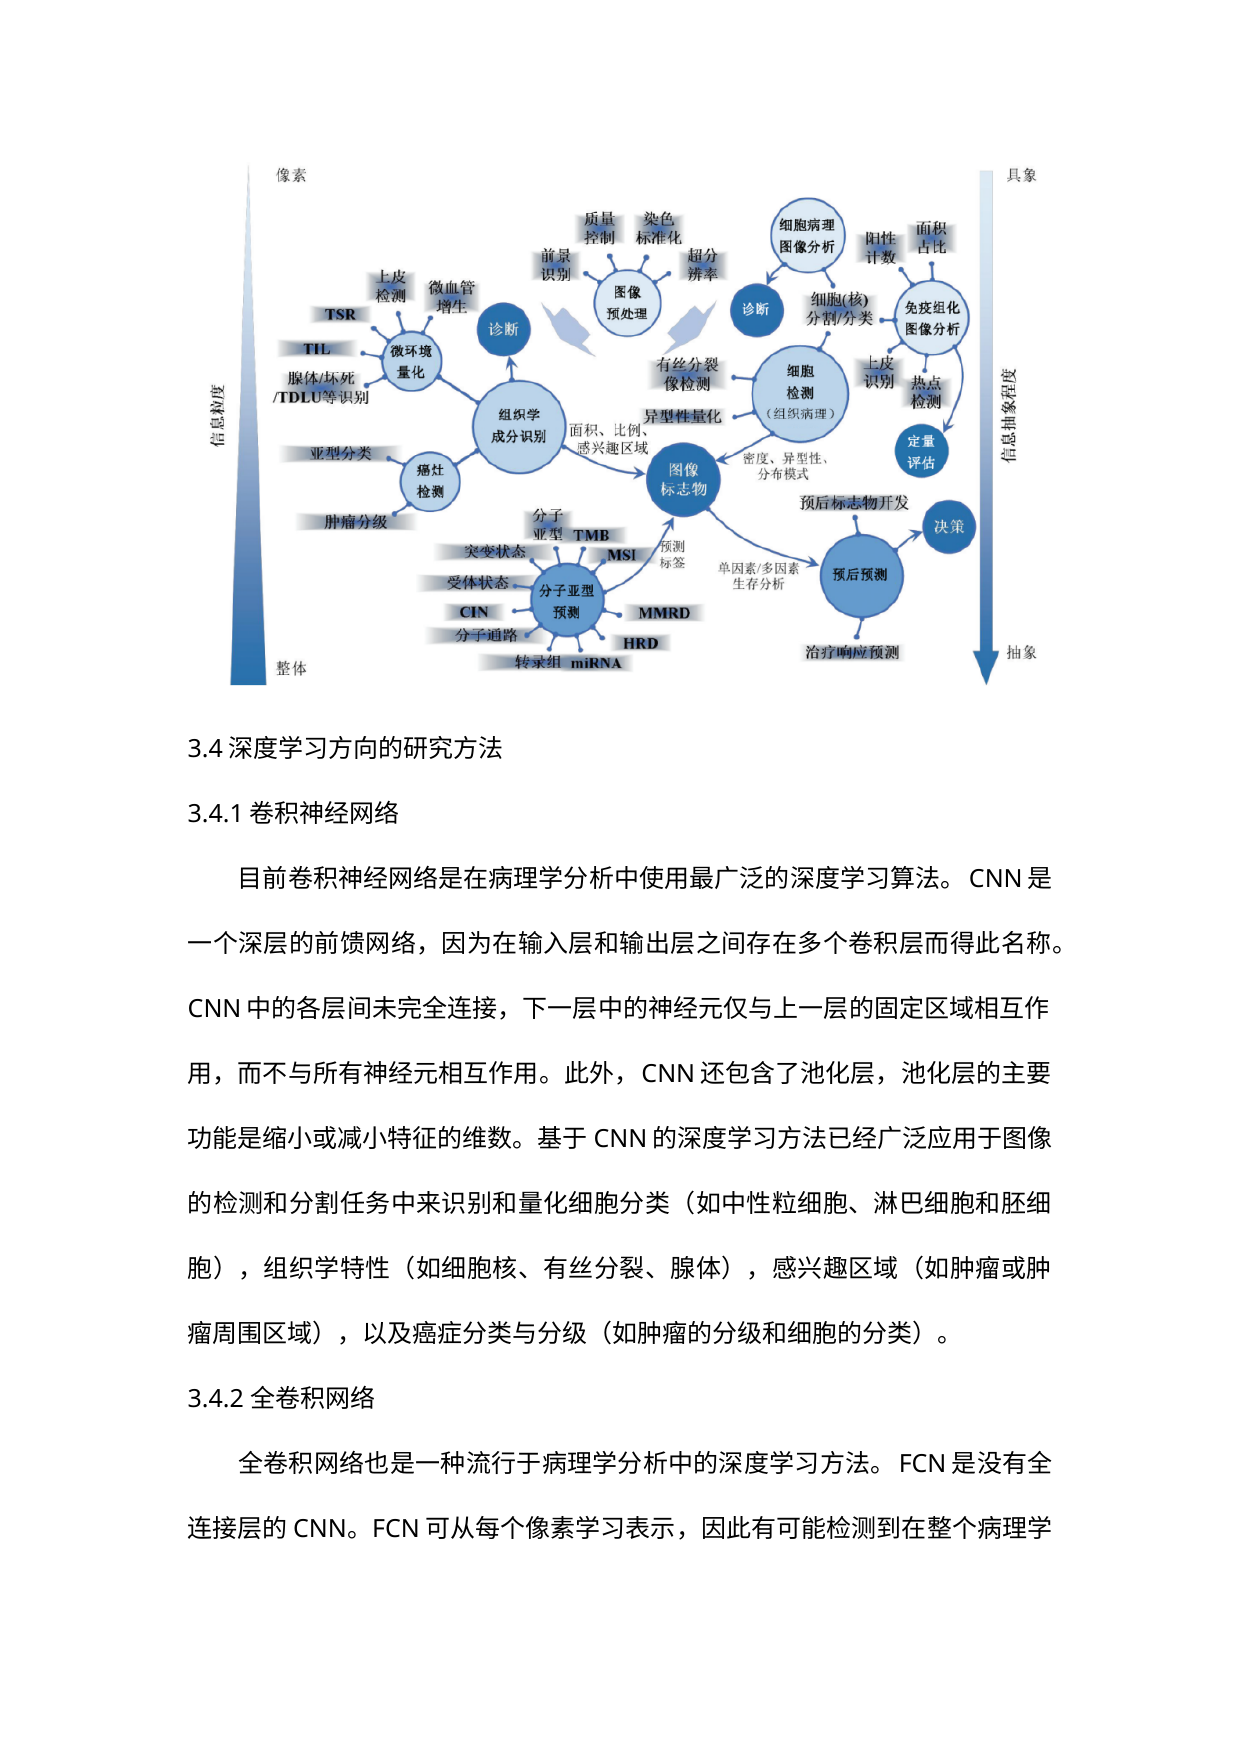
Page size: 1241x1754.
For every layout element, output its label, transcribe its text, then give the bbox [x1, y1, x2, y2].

list 3.4.1卷积神经网络 [187, 779, 1053, 844]
list 3.4.2 全卷积网络 [187, 1364, 1053, 1429]
picture [187, 162, 1053, 686]
list 目前卷积神经网络是在病理学分析中使用最广泛的深度学习算法。CNN是一个深层的前馈网络，因为在输入层和输出层之间存在多个卷积层而得此名称。CNN中的各层间未完全连接，下一层中的神经元仅与上一层的固定区域相互作用，而不与所有神经元相互作用。此外，CNN还包含了池化层，池化层的主要功能是缩小或减小特征的维数。基于CNN的深度学习方法已经广泛应用于图像的检测和分割任务中来识别和量化细胞分类（如中性粒细胞、淋巴细胞和胚细胞），组织学特性（如细胞核、有丝分裂、腺体），感兴趣区域（如肿瘤或肿瘤周围区域），以及癌症分类与分级（如肿瘤的分级和细胞的分类）。 [187, 844, 1053, 1364]
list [187, 1429, 1053, 1559]
text 3.4深度学习方向的研究方法 [187, 714, 1053, 779]
